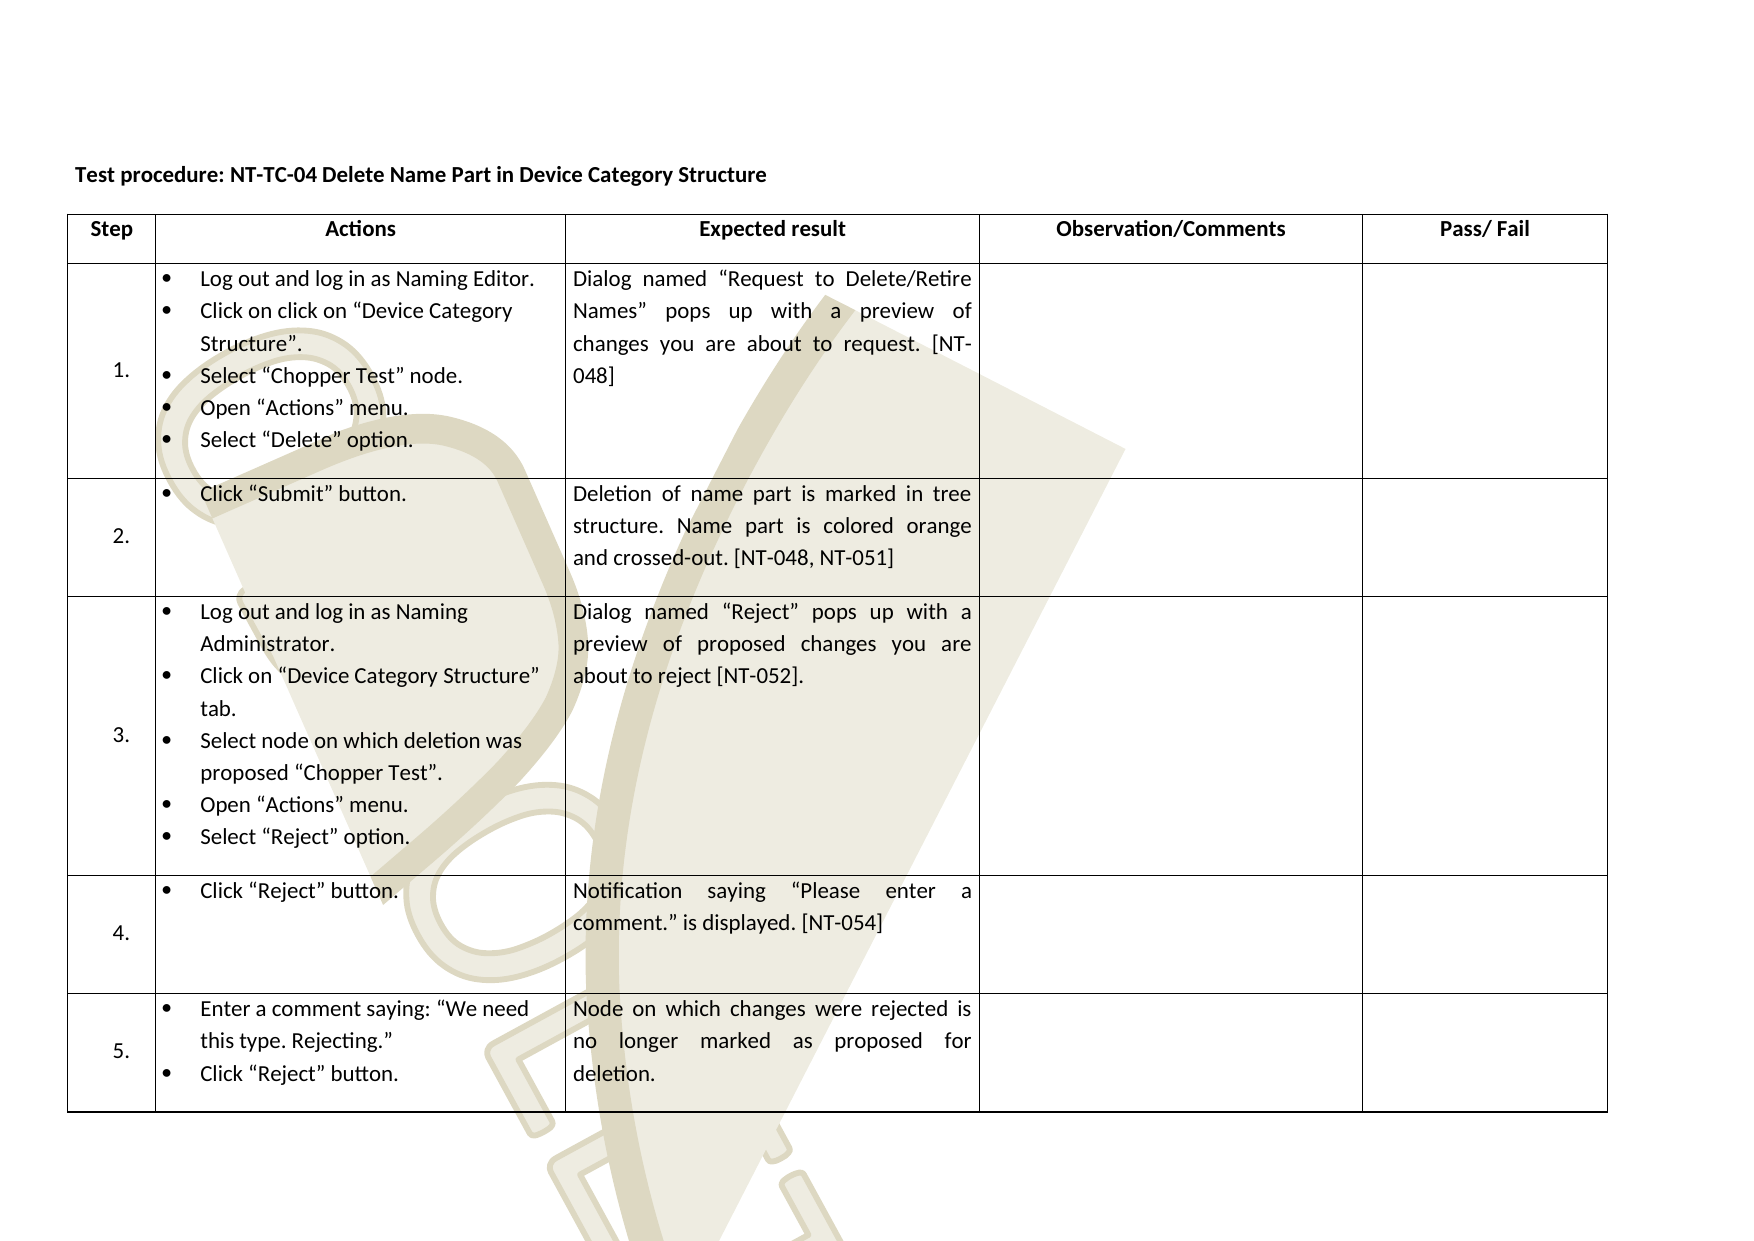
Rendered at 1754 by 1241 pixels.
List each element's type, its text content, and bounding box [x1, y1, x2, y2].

table_cell Log out and log in as Naming Administrator. Click on “Device Category Structure” tab. Select node on which deletion was proposed “Chopper Test”. Open “Actions” menu. Select “Reject” option. [156, 597, 565, 875]
table_cell [1363, 264, 1607, 478]
table_cell [1363, 479, 1607, 596]
text Test procedure: NT-TC-04 Delete Name Part in Device Category Structure [75, 160, 1679, 188]
table_header Pass/ Fail [1363, 215, 1607, 263]
table_header Expected result [566, 215, 979, 263]
table_cell [68, 597, 155, 875]
table_cell [1363, 876, 1607, 993]
table_header Actions [156, 215, 565, 263]
table_cell Dialog named “Reject” pops up with a preview of proposed changes you are about to reject [NT-052]. [566, 597, 979, 875]
table_cell Deletion of name part is marked in tree structure. Name part is colored orange and crossed-out. [NT-048, NT-051] [566, 479, 979, 596]
table_cell [68, 264, 155, 478]
table_cell Notification saying “Please enter a comment.” is displayed. [NT-054] [566, 876, 979, 993]
table_header Observation/Comments [980, 215, 1362, 263]
table_cell Enter a comment saying: “We need this type. Rejecting.” Click “Reject” button. [156, 994, 565, 1111]
table_cell [68, 994, 155, 1111]
table_cell [980, 994, 1362, 1111]
table_cell [68, 876, 155, 993]
table_cell [1363, 994, 1607, 1111]
table_cell [980, 264, 1362, 478]
table_cell Click “Submit” button. [156, 479, 565, 596]
table_cell [1363, 597, 1607, 875]
table_cell Log out and log in as Naming Editor. Click on click on “Device Category Structure”. Select “Chopper Test” node. Open “Actions” menu. Select “Delete” option. [156, 264, 565, 478]
table_cell Node on which changes were rejected is no longer marked as proposed for deletion. [566, 994, 979, 1111]
table_cell Click “Reject” button. [156, 876, 565, 993]
table_header Step [68, 215, 155, 263]
table_cell Dialog named “Request to Delete/Retire Names” pops up with a preview of changes you are about to request. [NT-048] [566, 264, 979, 478]
table_cell [68, 479, 155, 596]
table_cell [980, 479, 1362, 596]
table_cell [980, 876, 1362, 993]
table_cell [980, 597, 1362, 875]
